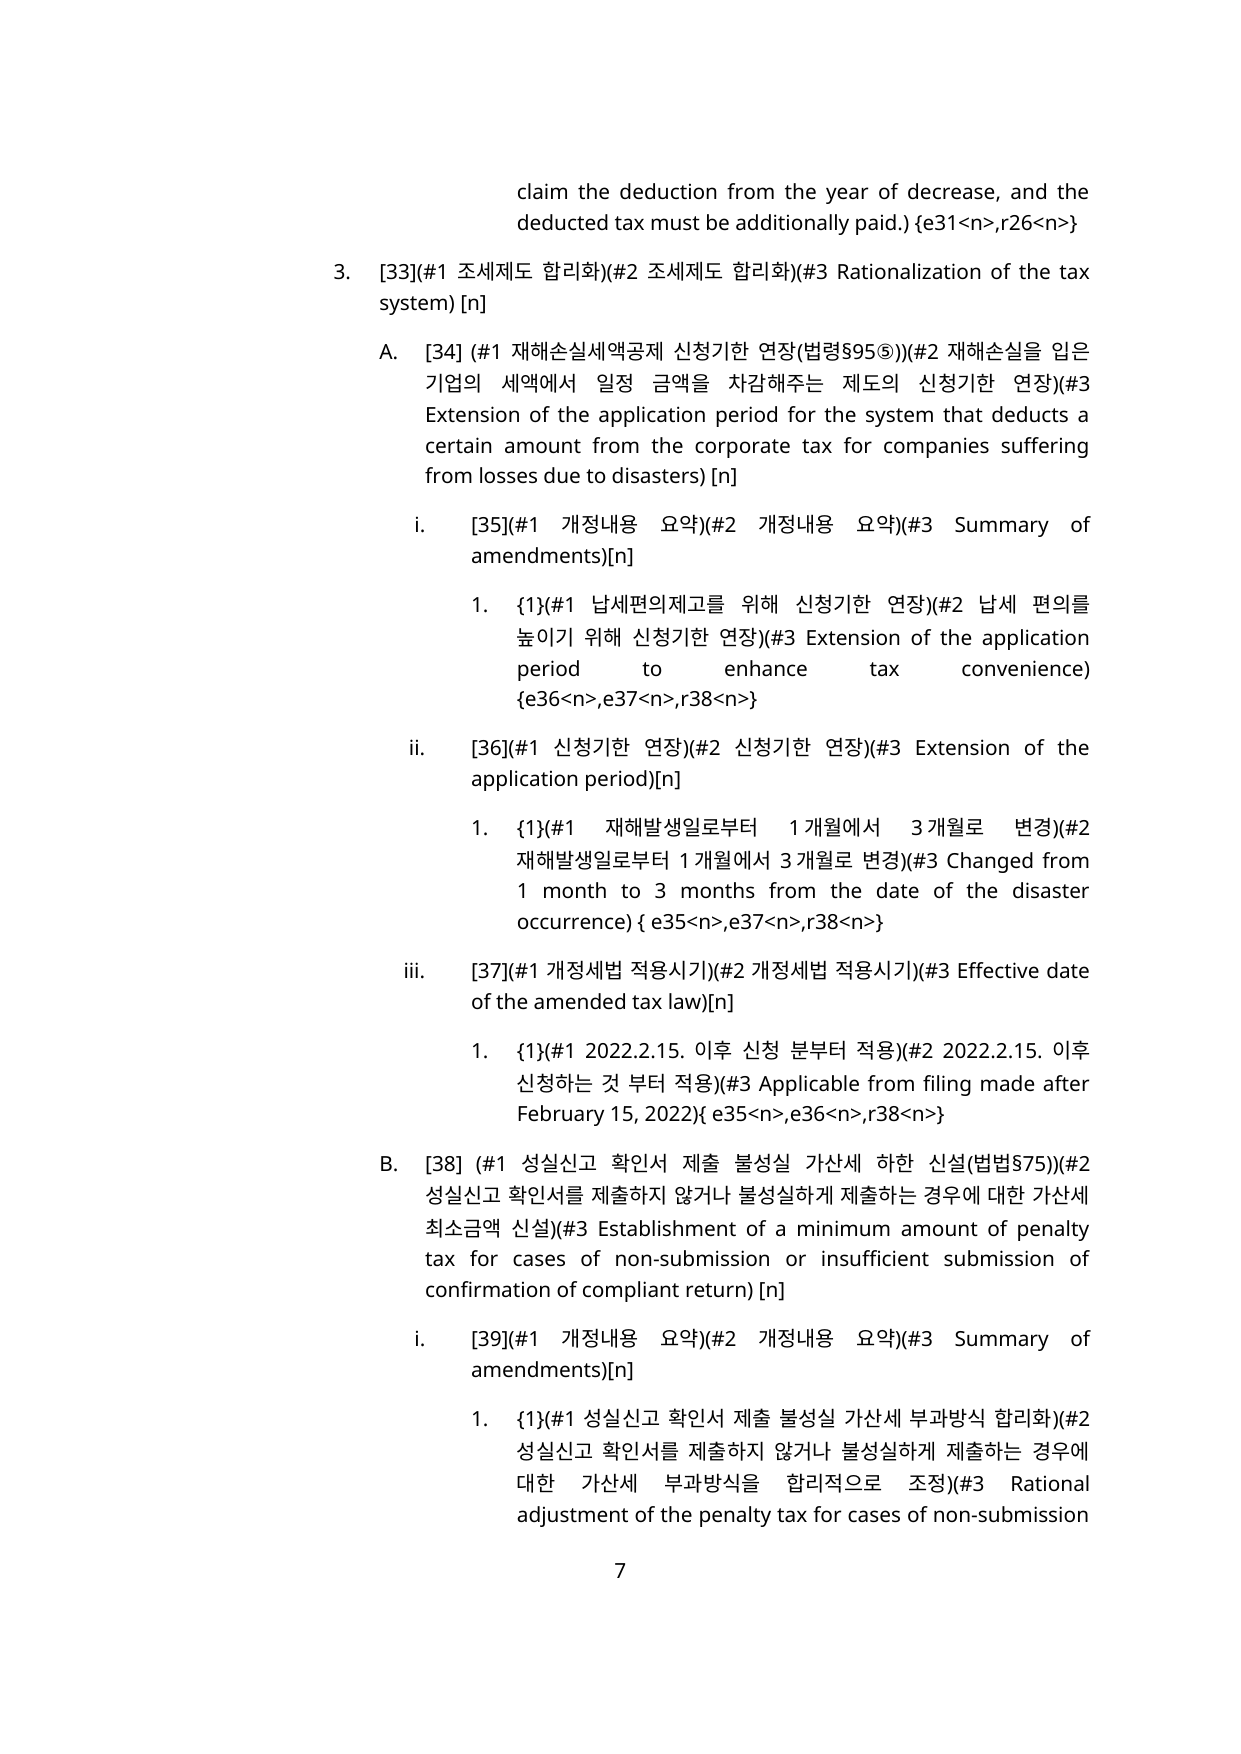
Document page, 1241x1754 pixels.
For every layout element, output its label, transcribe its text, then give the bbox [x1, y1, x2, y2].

list [33](#1 조세제도 합리화)(#2 조세제도 합리화)(#3 Rationalization of the tax system) [n] [333, 255, 1090, 316]
list [34] (#1 재해손실세액공제 신청기한 연장(법령§95⑤))(#2 재해손실을 입은 기업의 세액에서 일정 금액을 차감해주는 제도의 신청기한 연장)(#3 Extension of the application period for the system that deducts a certain amount from the corporate tax for companies suffering from losses due to disasters) [n] [379, 335, 1090, 490]
list [39](#1 개정내용 요약)(#2 개정내용 요약)(#3 Summary of amendments)[n] [425, 1322, 1090, 1383]
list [471, 177, 1090, 236]
list [35](#1 개정내용 요약)(#2 개정내용 요약)(#3 Summary of amendments)[n] [425, 509, 1090, 569]
list [36](#1 신청기한 연장)(#2 신청기한 연장)(#3 Extension of the application period)[n] [425, 732, 1090, 792]
list {1}(#1 2022.2.15. 이후 신청 분부터 적용)(#2 2022.2.15. 이후 신청하는 것 부터 적용)(#3 Applicable from filing made after February 15, 2022){ e35<n>,e36<n>,r38<n>} [471, 1034, 1090, 1128]
list [37](#1 개정세법 적용시기)(#2 개정세법 적용시기)(#3 Effective date of the amended tax law)[n] [425, 954, 1090, 1015]
list {1}(#1 납세편의제고를 위해 신청기한 연장)(#2 납세 편의를 높이기 위해 신청기한 연장)(#3 Extension of the application period to enhance tax convenience) {e36<n>,e37<n>,r38<n>} [471, 588, 1090, 713]
list {1}(#1 재해발생일로부터 1개월에서 3개월로 변경)(#2 재해발생일로부터 1개월에서 3개월로 변경)(#3 Changed from 1 month to 3 months from the date of the disaster occurrence) { e35<n>,e37<n>,r38<n>} [471, 811, 1090, 936]
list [471, 1402, 1090, 1528]
list [38] (#1 성실신고 확인서 제출 불성실 가산세 하한 신설(법법§75))(#2 성실신고 확인서를 제출하지 않거나 불성실하게 제출하는 경우에 대한 가산세 최소금액 신설)(#3 Establishment of a minimum amount of penalty tax for cases of non-submission or insufficient submission of confirmation of compliant return) [n] [379, 1147, 1090, 1304]
